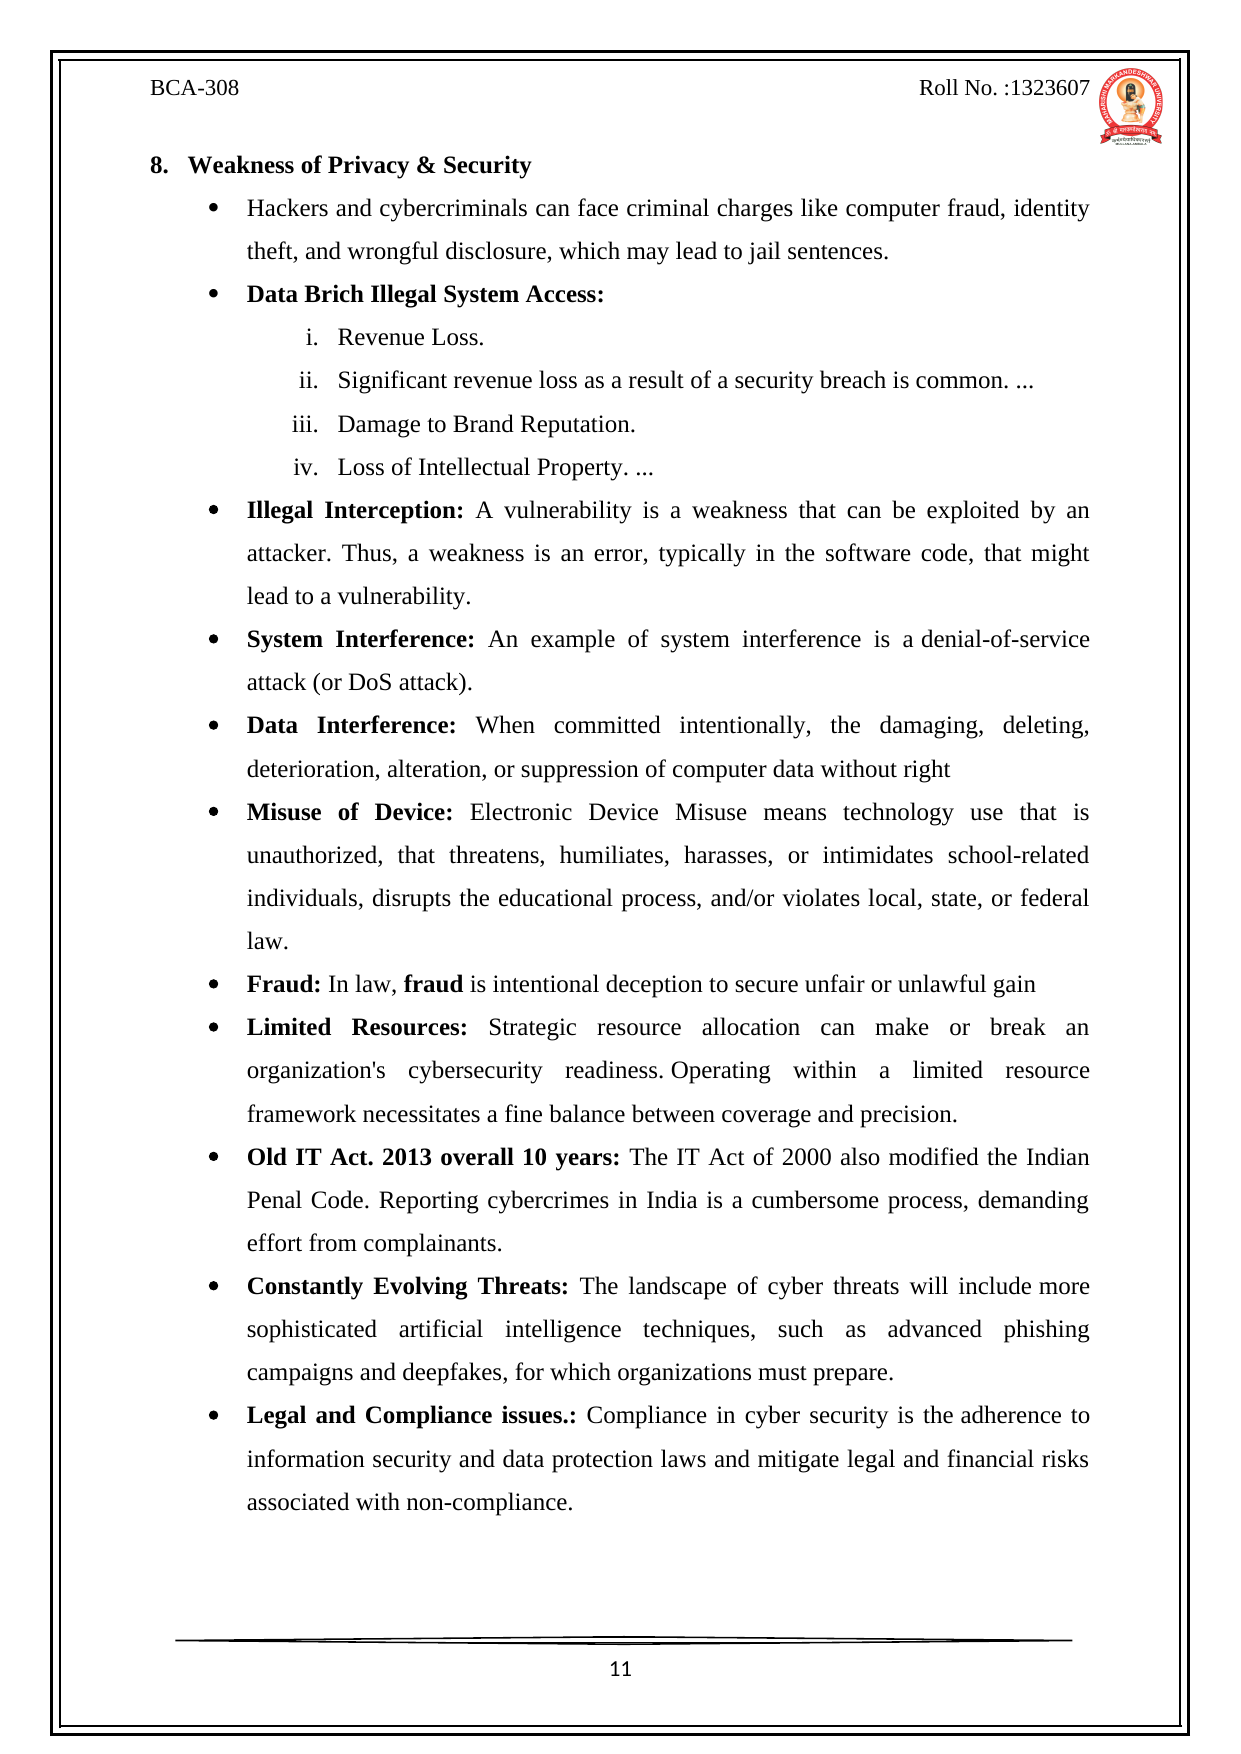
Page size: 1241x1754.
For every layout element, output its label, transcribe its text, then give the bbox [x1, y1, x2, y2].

list Hackers and cybercriminals can face criminal charges like computer fraud, identity theft, and wrongful disclosure, which may lead to jail sentences. [209, 193, 1090, 265]
list Legal and Compliance issues.: Compliance in cyber security is the adherence to information security and data protection laws and mitigate legal and financial risks associated with non-compliance. [209, 1401, 1090, 1516]
list Data Brich Illegal System Access: [209, 279, 1090, 308]
list Old IT Act. 2013 overall 10 years: The IT Act of 2000 also modified the Indian Penal Code. Reporting cybercrimes in India is a cumbersome process, demanding effort from complainants. [209, 1142, 1090, 1257]
list Misuse of Device: Electronic Device Misuse means technology use that is unauthorized, that threatens, humiliates, harasses, or intimidates school-related individuals, disrupts the educational process, and/or violates local, state, or federal law. [209, 797, 1090, 955]
list Data Interference: When committed intentionally, the damaging, deleting, deterioration, alteration, or suppression of computer data without right [209, 711, 1090, 782]
list Damage to Brand Reputation. [319, 409, 1090, 437]
list Revenue Loss. [319, 322, 1090, 351]
list Illegal Interception: A vulnerability is a weakness that can be exploited by an attacker. Thus, a weakness is an error, typically in the software code, that might lead to a vulnerability. [209, 495, 1090, 610]
picture [1099, 68, 1163, 145]
list Weakness of Privacy & Security [150, 150, 1090, 179]
list Loss of Intellectual Property. ... [319, 452, 1090, 481]
list Significant revenue loss as a result of a security breach is common. ... [319, 366, 1090, 394]
list System Interference: An example of system interference is a denial-of-service attack (or DoS attack). [209, 624, 1090, 696]
list Limited Resources: Strategic resource allocation can make or break an organization's cybersecurity readiness. Operating within a limited resource framework necessitates a fine balance between coverage and precision. [209, 1012, 1090, 1127]
list Constantly Evolving Threats: The landscape of cyber threats will include more sophisticated artificial intelligence techniques, such as advanced phishing campaigns and deepfakes, for which organizations must prepare. [209, 1271, 1090, 1386]
list Fraud: In law, fraud is intentional deception to secure unfair or unlawful gain [209, 969, 1090, 998]
